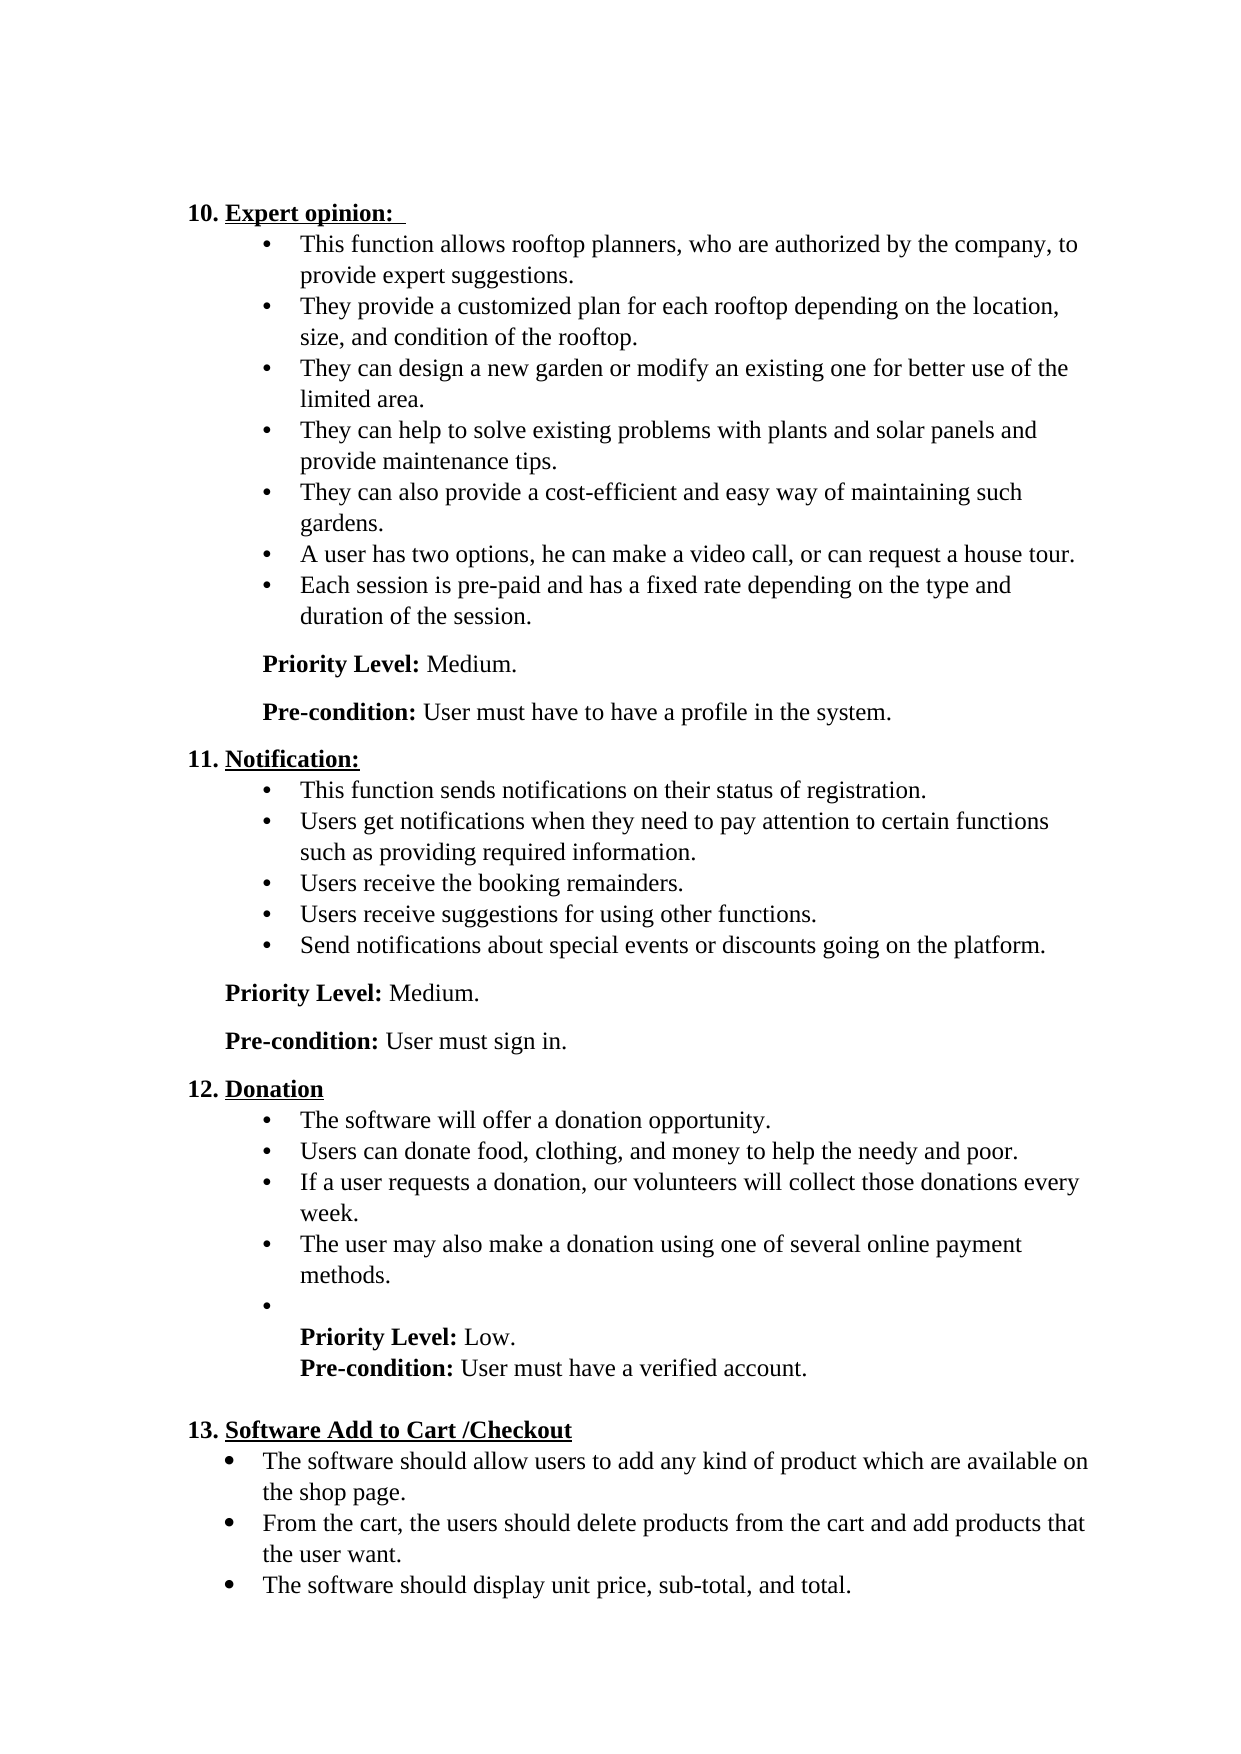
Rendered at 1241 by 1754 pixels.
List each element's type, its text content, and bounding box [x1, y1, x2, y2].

list The user may also make a donation using one of several online payment methods. [262, 1229, 1090, 1289]
list The software should display unit price, sub-total, and total. [225, 1570, 1090, 1599]
list Pre-condition: User must have a verified account. [300, 1353, 1090, 1382]
list Each session is pre-paid and has a fixed rate depending on the type and duration of the session. [262, 570, 1090, 630]
list Users receive the booking remainders. [262, 868, 1090, 897]
list A user has two options, he can make a video call, or can request a house tour. [262, 539, 1090, 568]
list They provide a customized plan for each rooftop depending on the location, size, and condition of the rooftop. [262, 291, 1090, 351]
list Users receive suggestions for using other functions. [262, 899, 1090, 928]
text Priority Level: Medium. [150, 978, 1090, 1007]
list They can help to solve existing problems with plants and solar panels and provide maintenance tips. [262, 415, 1090, 475]
list Users can donate food, clothing, and money to help the needy and poor. [262, 1136, 1090, 1164]
list Users get notifications when they need to pay attention to certain functions such as providing required information. [262, 806, 1090, 866]
list Donation [187, 1074, 1090, 1102]
list The software should allow users to add any kind of product which are available on the shop page. [225, 1446, 1090, 1506]
list Priority Level: Low. [300, 1322, 1090, 1351]
list Software Add to Cart /Checkout [187, 1415, 1090, 1444]
list This function sends notifications on their status of registration. [262, 775, 1090, 804]
text Pre-condition: User must have to have a profile in the system. [187, 697, 1090, 725]
text Pre-condition: User must sign in. [150, 1026, 1090, 1055]
list Expert opinion: [187, 198, 1090, 226]
list If a user requests a donation, our volunteers will collect those donations every week. [262, 1167, 1090, 1227]
list They can design a new garden or modify an existing one for better use of the limited area. [262, 353, 1090, 413]
list This function allows rooftop planners, who are authorized by the company, to provide expert suggestions. [262, 229, 1090, 288]
list They can also provide a cost-efficient and easy way of maintaining such gardens. [262, 477, 1090, 537]
text Priority Level: Medium. [187, 649, 1090, 678]
list The software will offer a donation opportunity. [262, 1105, 1090, 1133]
list Notification: [187, 744, 1090, 773]
list From the cart, the users should delete products from the cart and add products that the user want. [225, 1508, 1090, 1568]
list Send notifications about special events or discounts going on the platform. [262, 931, 1090, 959]
